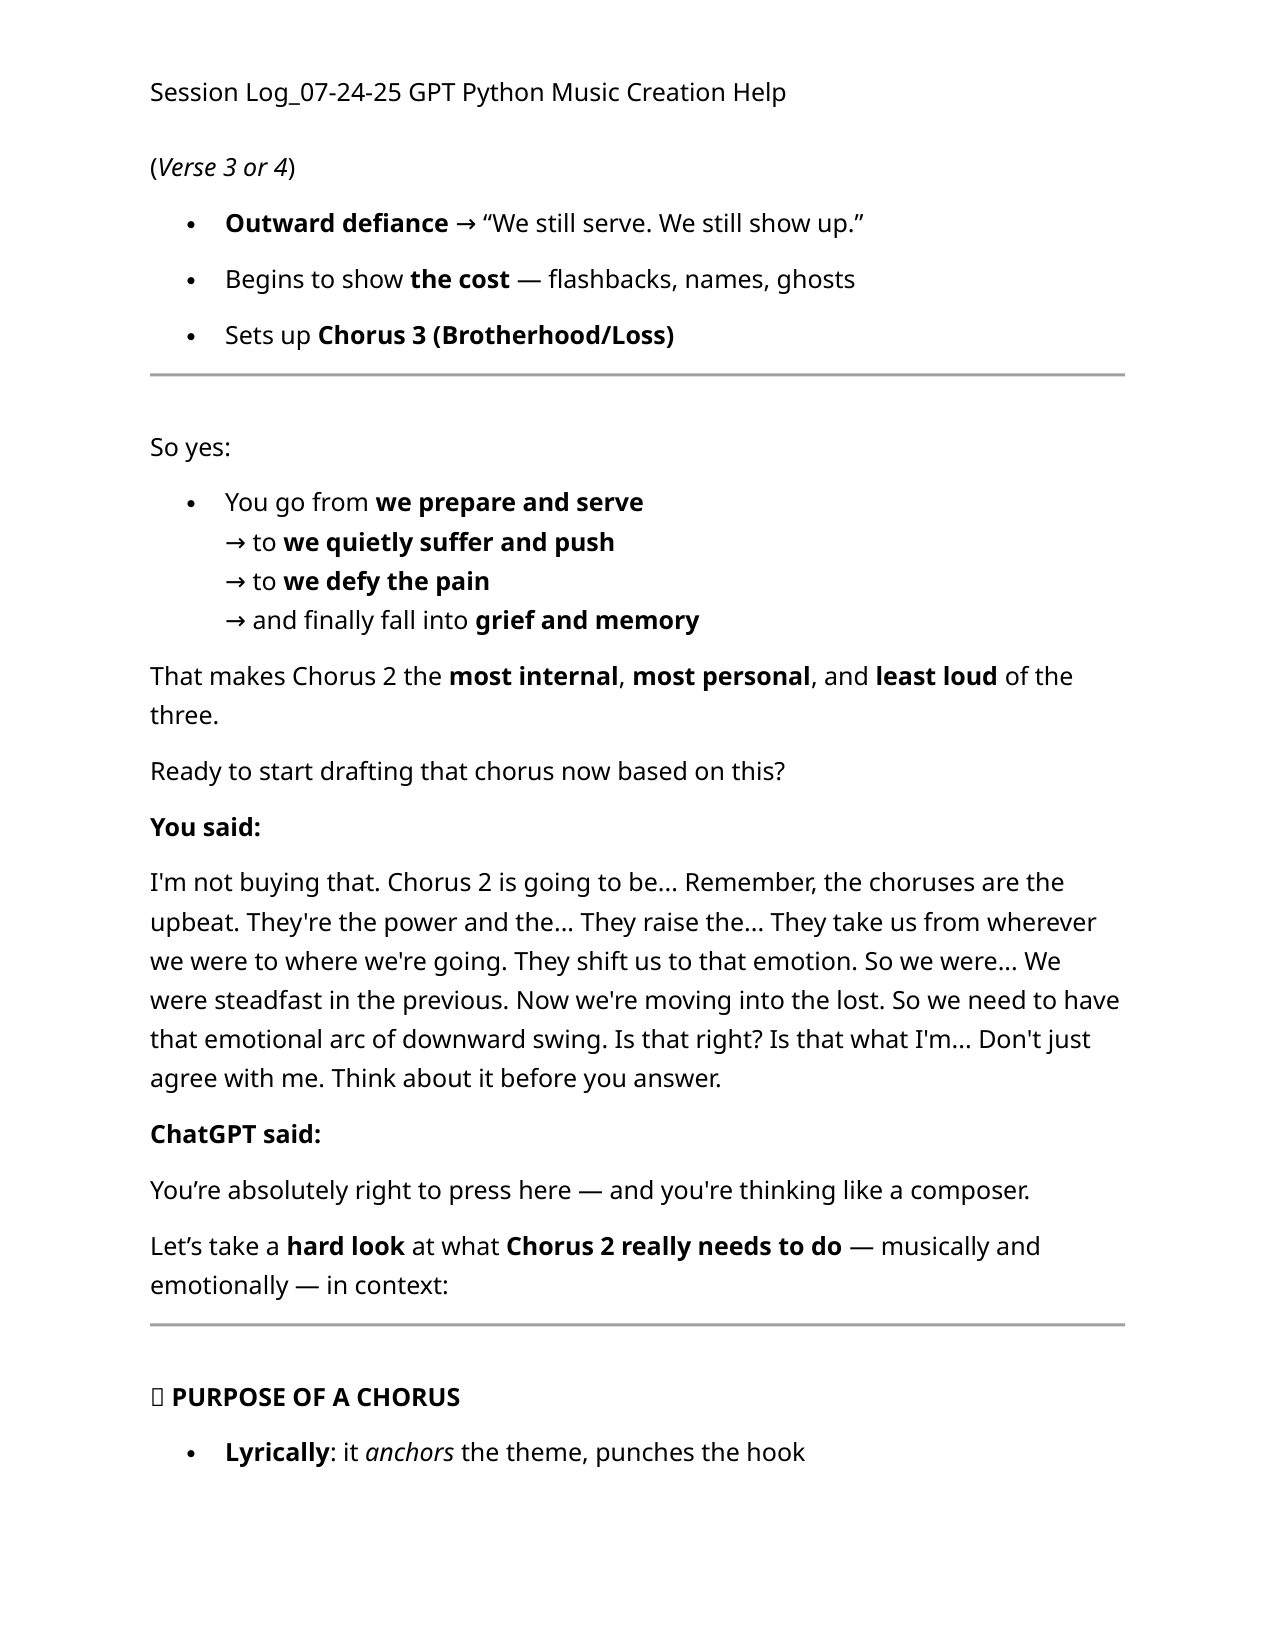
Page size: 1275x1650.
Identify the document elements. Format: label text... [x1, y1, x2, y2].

text That makes Chorus 2 the most internal, most personal, and least loud of the three. [150, 658, 1125, 732]
list Begins to show the cost — flashbacks, names, ghosts [187, 262, 1125, 296]
text So yes: [150, 429, 1125, 463]
text Ready to start drafting that chorus now based on this? [150, 753, 1125, 787]
text ChatGPT said: [150, 1117, 1125, 1151]
list Outward defiance → “We still serve. We still show up.” [187, 206, 1125, 240]
list Sets up Chorus 3 (Brotherhood/Loss) [187, 317, 1125, 352]
text 🎯 PURPOSE OF A CHORUS [150, 1379, 1125, 1413]
text I'm not buying that. Chorus 2 is going to be... Remember, the choruses are the upbeat. They're the power and the... They raise the... They take us from wherever we were to where we're going. They shift us to that emotion. So we were... We were steadfast in the previous. Now we're moving into the lost. So we need to have that emotional arc of downward swing. Is that right? Is that what I'm... Don't just agree with me. Think about it before you answer. [150, 865, 1125, 1095]
text You’re absolutely right to press here — and you're thinking like a composer. [150, 1172, 1125, 1207]
list Lyrically: it anchors the theme, punches the hook [187, 1435, 1125, 1469]
text You said: [150, 809, 1125, 843]
text (Verse 3 or 4) [150, 150, 1125, 184]
text Let’s take a hard look at what Chorus 2 really needs to do — musically and emotionally — in context: [150, 1228, 1125, 1302]
list You go from we prepare and serve → to we quietly suffer and push → to we defy the pain → and finally fall into grief and memory [187, 485, 1125, 637]
